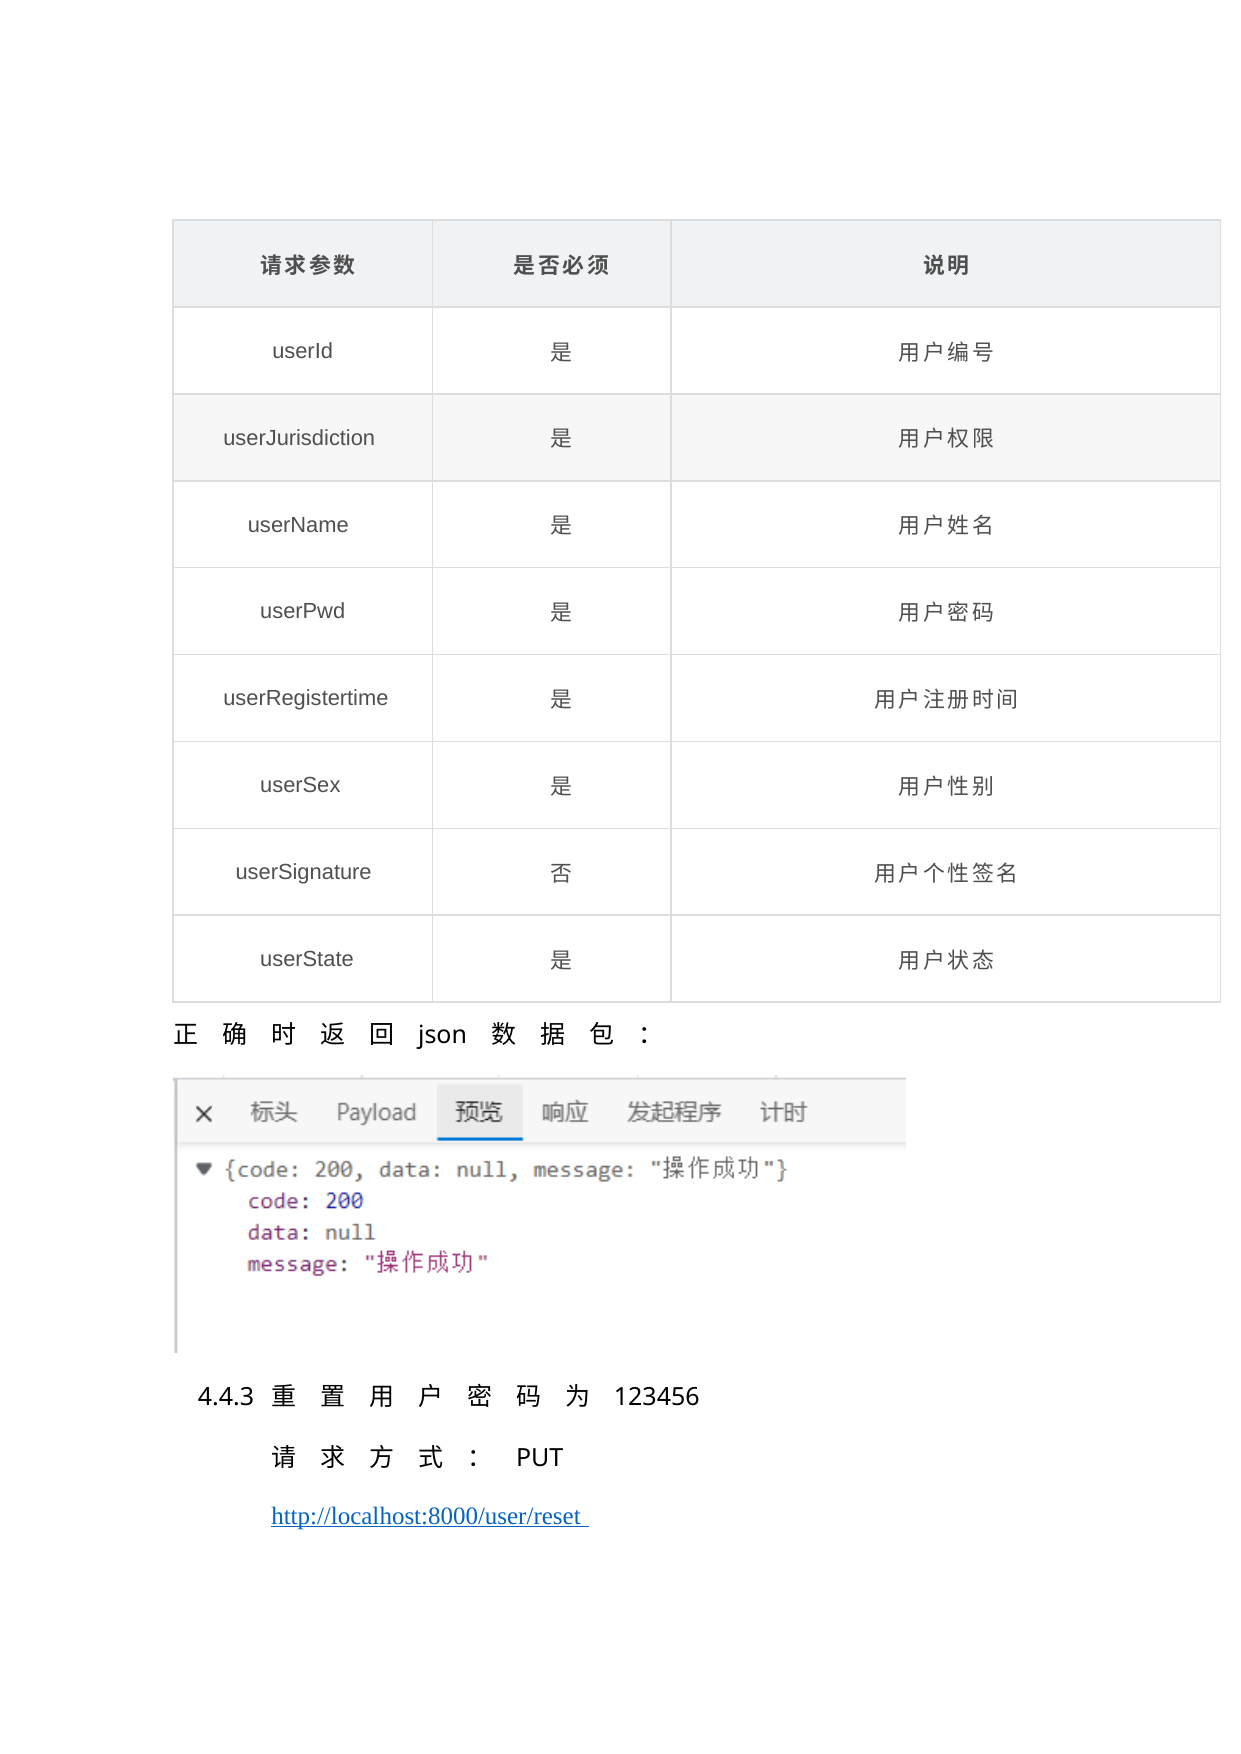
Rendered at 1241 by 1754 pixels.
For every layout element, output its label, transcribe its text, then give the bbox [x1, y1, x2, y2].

table_cell userPwd [174, 568, 432, 654]
text 请求方式：PUT [254, 1425, 1079, 1485]
table_cell userSignature [174, 829, 432, 914]
table_cell 是 [433, 482, 670, 567]
table_cell 是 [433, 568, 670, 654]
list 4.4.3重置用户密码为123456 [198, 1365, 1079, 1425]
table_header 是否必须 [433, 221, 670, 306]
text 正确时返回json数据包： [173, 1003, 1079, 1063]
table_cell 用户姓名 [672, 482, 1220, 567]
table_cell 用户注册时间 [672, 655, 1220, 741]
table_cell 用户编号 [672, 308, 1220, 393]
table_cell 用户权限 [672, 395, 1220, 480]
table_cell userJurisdiction [174, 395, 432, 480]
table_cell 是 [433, 395, 670, 480]
table_header 说明 [672, 221, 1220, 306]
table_cell 用户性别 [672, 742, 1220, 827]
table_cell userName [174, 482, 432, 567]
table_cell 用户个性签名 [672, 829, 1220, 914]
table_cell 用户密码 [672, 568, 1220, 654]
table_header 请求参数 [174, 221, 432, 306]
table_cell 是 [433, 742, 670, 827]
table_cell 是 [433, 916, 670, 1001]
table_cell userId [174, 308, 432, 393]
table_cell 是 [433, 655, 670, 741]
table_cell 是 [433, 308, 670, 393]
table_cell userState [174, 916, 432, 1001]
table_cell 否 [433, 829, 670, 914]
table_cell userRegistertime [174, 655, 432, 741]
text http://localhost:8000/user/reset [254, 1485, 1079, 1546]
table_cell 用户状态 [672, 916, 1220, 1001]
table_cell userSex [174, 742, 432, 827]
picture [173, 1075, 906, 1353]
